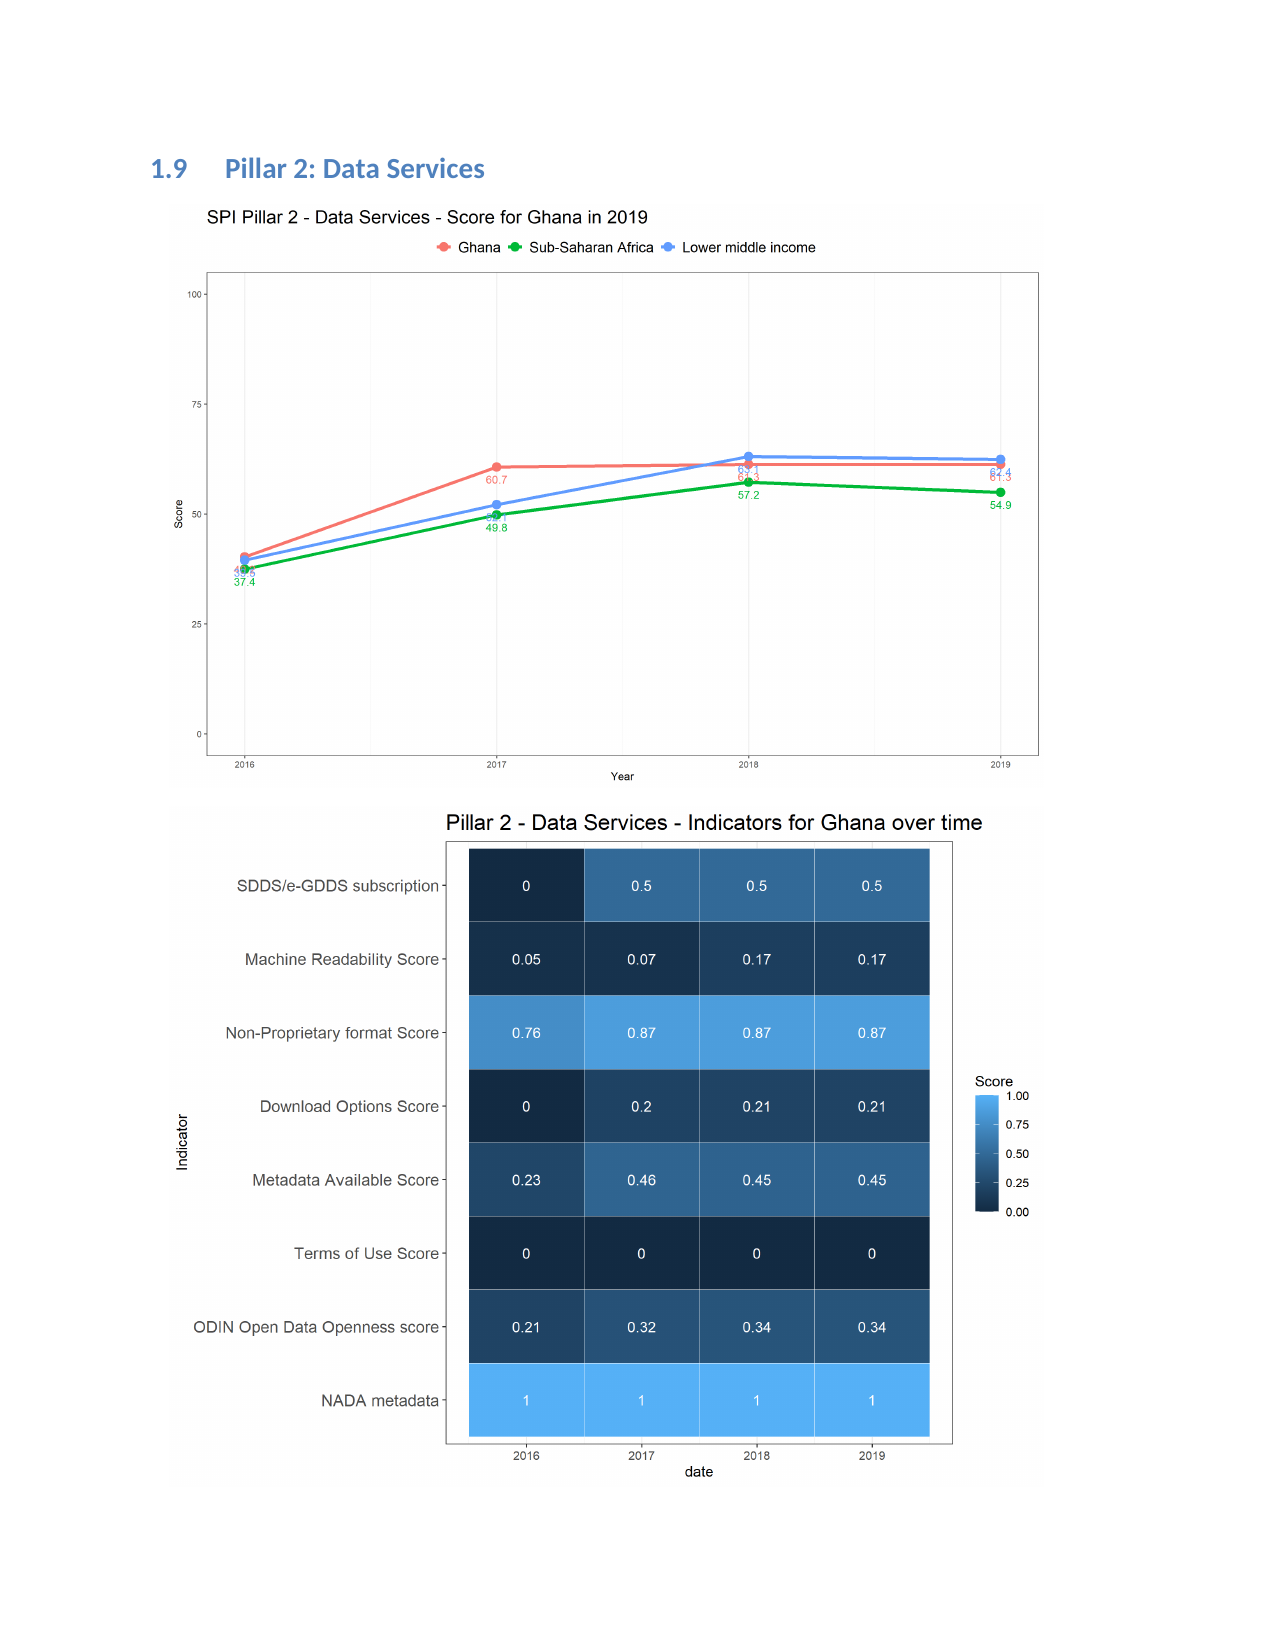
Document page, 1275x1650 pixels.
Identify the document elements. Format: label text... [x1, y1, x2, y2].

subtitle 1.9 Pillar 2: Data Services [150, 150, 1125, 186]
picture [168, 806, 1044, 1487]
picture [168, 204, 1044, 788]
